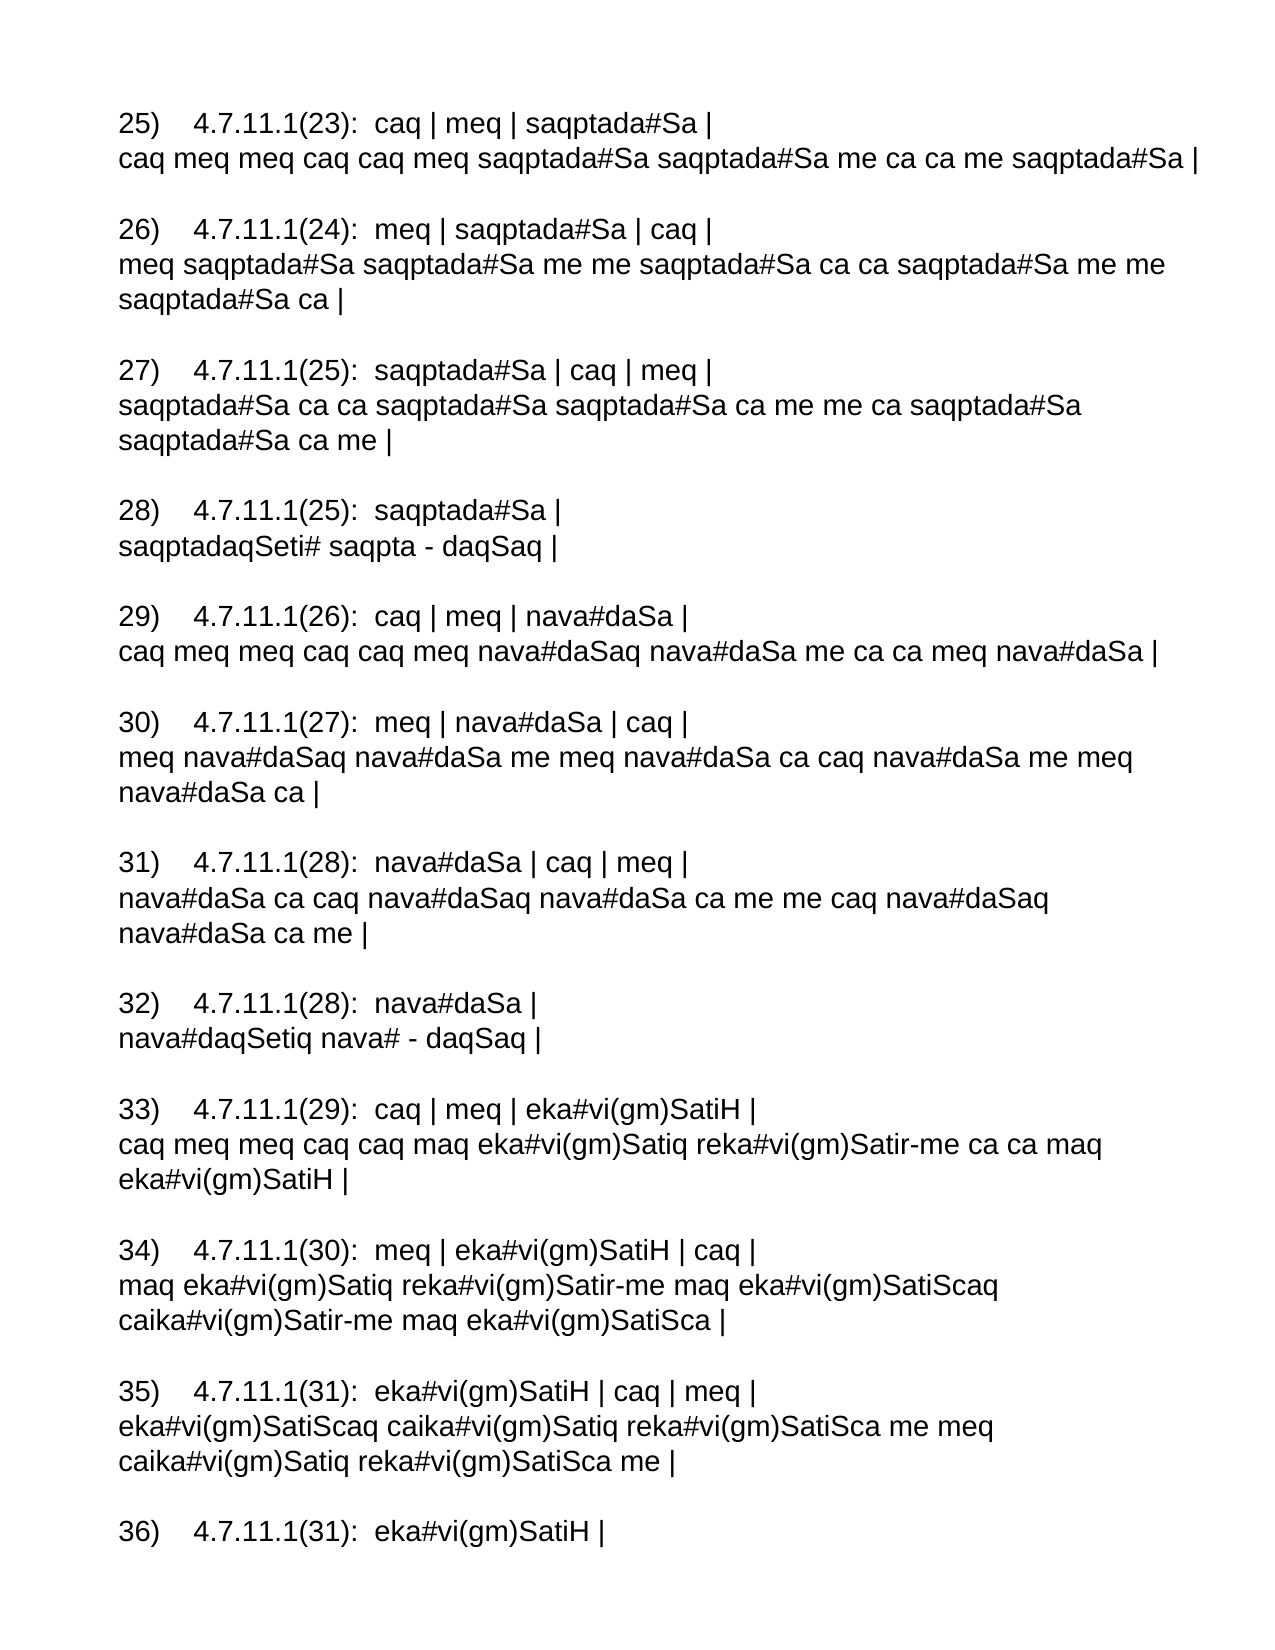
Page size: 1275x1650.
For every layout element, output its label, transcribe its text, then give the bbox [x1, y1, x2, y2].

text nava#daSa ca caq nava#daSaq nava#daSa ca me me caq nava#daSaq nava#daSa ca me | [118, 881, 1204, 949]
text nava#daqSetiq nava# - daqSaq | [118, 1021, 1204, 1055]
text maq eka#vi(gm)Satiq reka#vi(gm)Satir-me maq eka#vi(gm)SatiScaq caika#vi(gm)Satir-me maq eka#vi(gm)SatiSca | [118, 1268, 1204, 1337]
text 26) 4.7.11.1(24): meq | saqptada#Sa | caq | [118, 212, 1204, 245]
text 31) 4.7.11.1(28): nava#daSa | caq | meq | [118, 845, 1204, 879]
text 36) 4.7.11.1(31): eka#vi(gm)SatiH | [118, 1514, 1204, 1548]
text 29) 4.7.11.1(26): caq | meq | nava#daSa | [118, 599, 1204, 632]
text 35) 4.7.11.1(31): eka#vi(gm)SatiH | caq | meq | [118, 1373, 1204, 1407]
text 33) 4.7.11.1(29): caq | meq | eka#vi(gm)SatiH | [118, 1092, 1204, 1125]
text meq nava#daSaq nava#daSa me meq nava#daSa ca caq nava#daSa me meq nava#daSa ca | [118, 740, 1204, 808]
text 34) 4.7.11.1(30): meq | eka#vi(gm)SatiH | caq | [118, 1233, 1204, 1266]
text 25) 4.7.11.1(23): caq | meq | saqptada#Sa | [118, 106, 1204, 139]
text 32) 4.7.11.1(28): nava#daSa | [118, 986, 1204, 1020]
text saqptadaqSeti# saqpta - daqSaq | [118, 528, 1204, 562]
text 28) 4.7.11.1(25): saqptada#Sa | [118, 493, 1204, 527]
text caq meq meq caq caq meq nava#daSaq nava#daSa me ca ca meq nava#daSa | [118, 634, 1204, 668]
text eka#vi(gm)SatiScaq caika#vi(gm)Satiq reka#vi(gm)SatiSca me meq caika#vi(gm)Satiq reka#vi(gm)SatiSca me | [118, 1409, 1204, 1477]
text caq meq meq caq caq meq saqptada#Sa saqptada#Sa me ca ca me saqptada#Sa | [118, 141, 1204, 175]
text 30) 4.7.11.1(27): meq | nava#daSa | caq | [118, 704, 1204, 738]
text 27) 4.7.11.1(25): saqptada#Sa | caq | meq | [118, 352, 1204, 386]
text saqptada#Sa ca ca saqptada#Sa saqptada#Sa ca me me ca saqptada#Sa saqptada#Sa ca me | [118, 388, 1204, 456]
text caq meq meq caq caq maq eka#vi(gm)Satiq reka#vi(gm)Satir-me ca ca maq eka#vi(gm)SatiH | [118, 1127, 1204, 1196]
text meq saqptada#Sa saqptada#Sa me me saqptada#Sa ca ca saqptada#Sa me me saqptada#Sa ca | [118, 247, 1204, 316]
